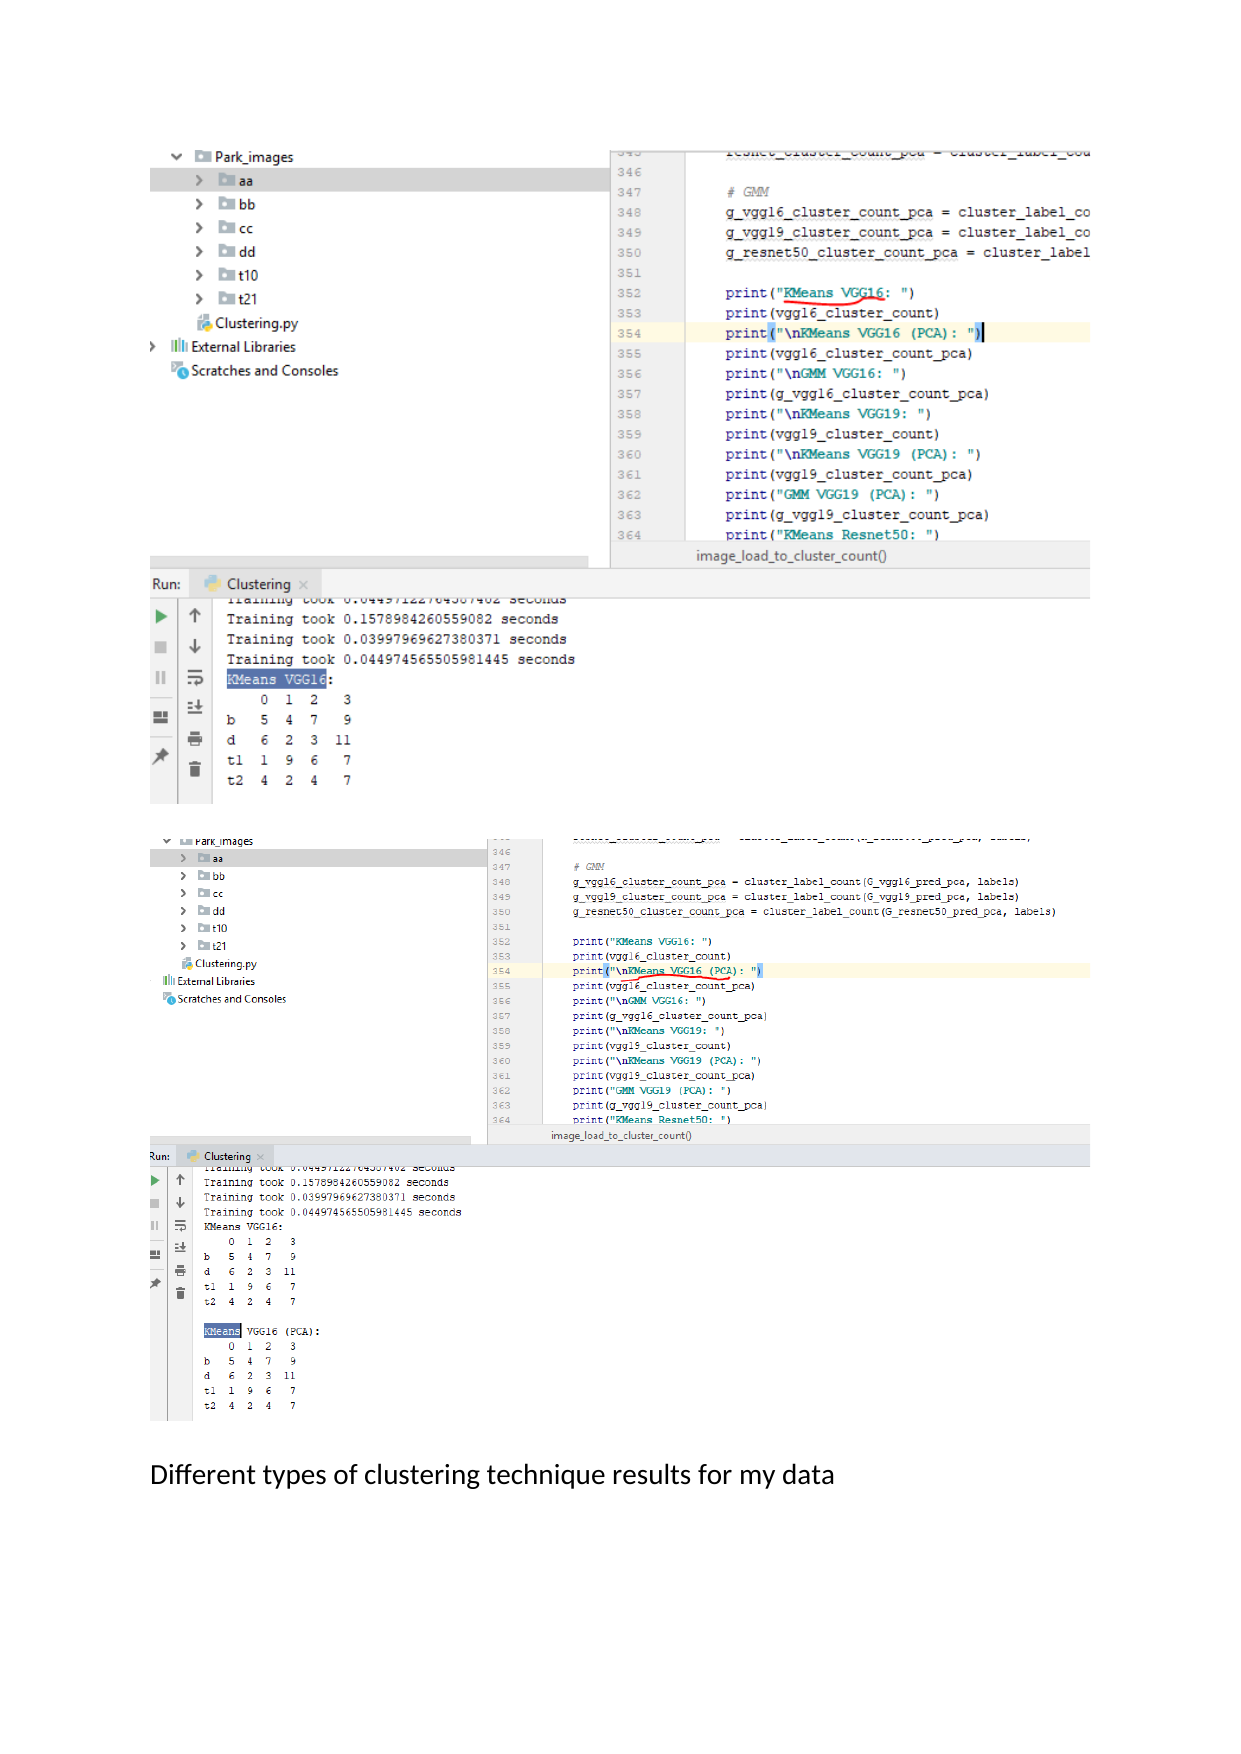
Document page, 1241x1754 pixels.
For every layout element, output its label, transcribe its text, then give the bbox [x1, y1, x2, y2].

text Different types of clustering technique results for my data [150, 1456, 1090, 1492]
picture [150, 150, 1091, 804]
picture [150, 839, 1091, 1421]
